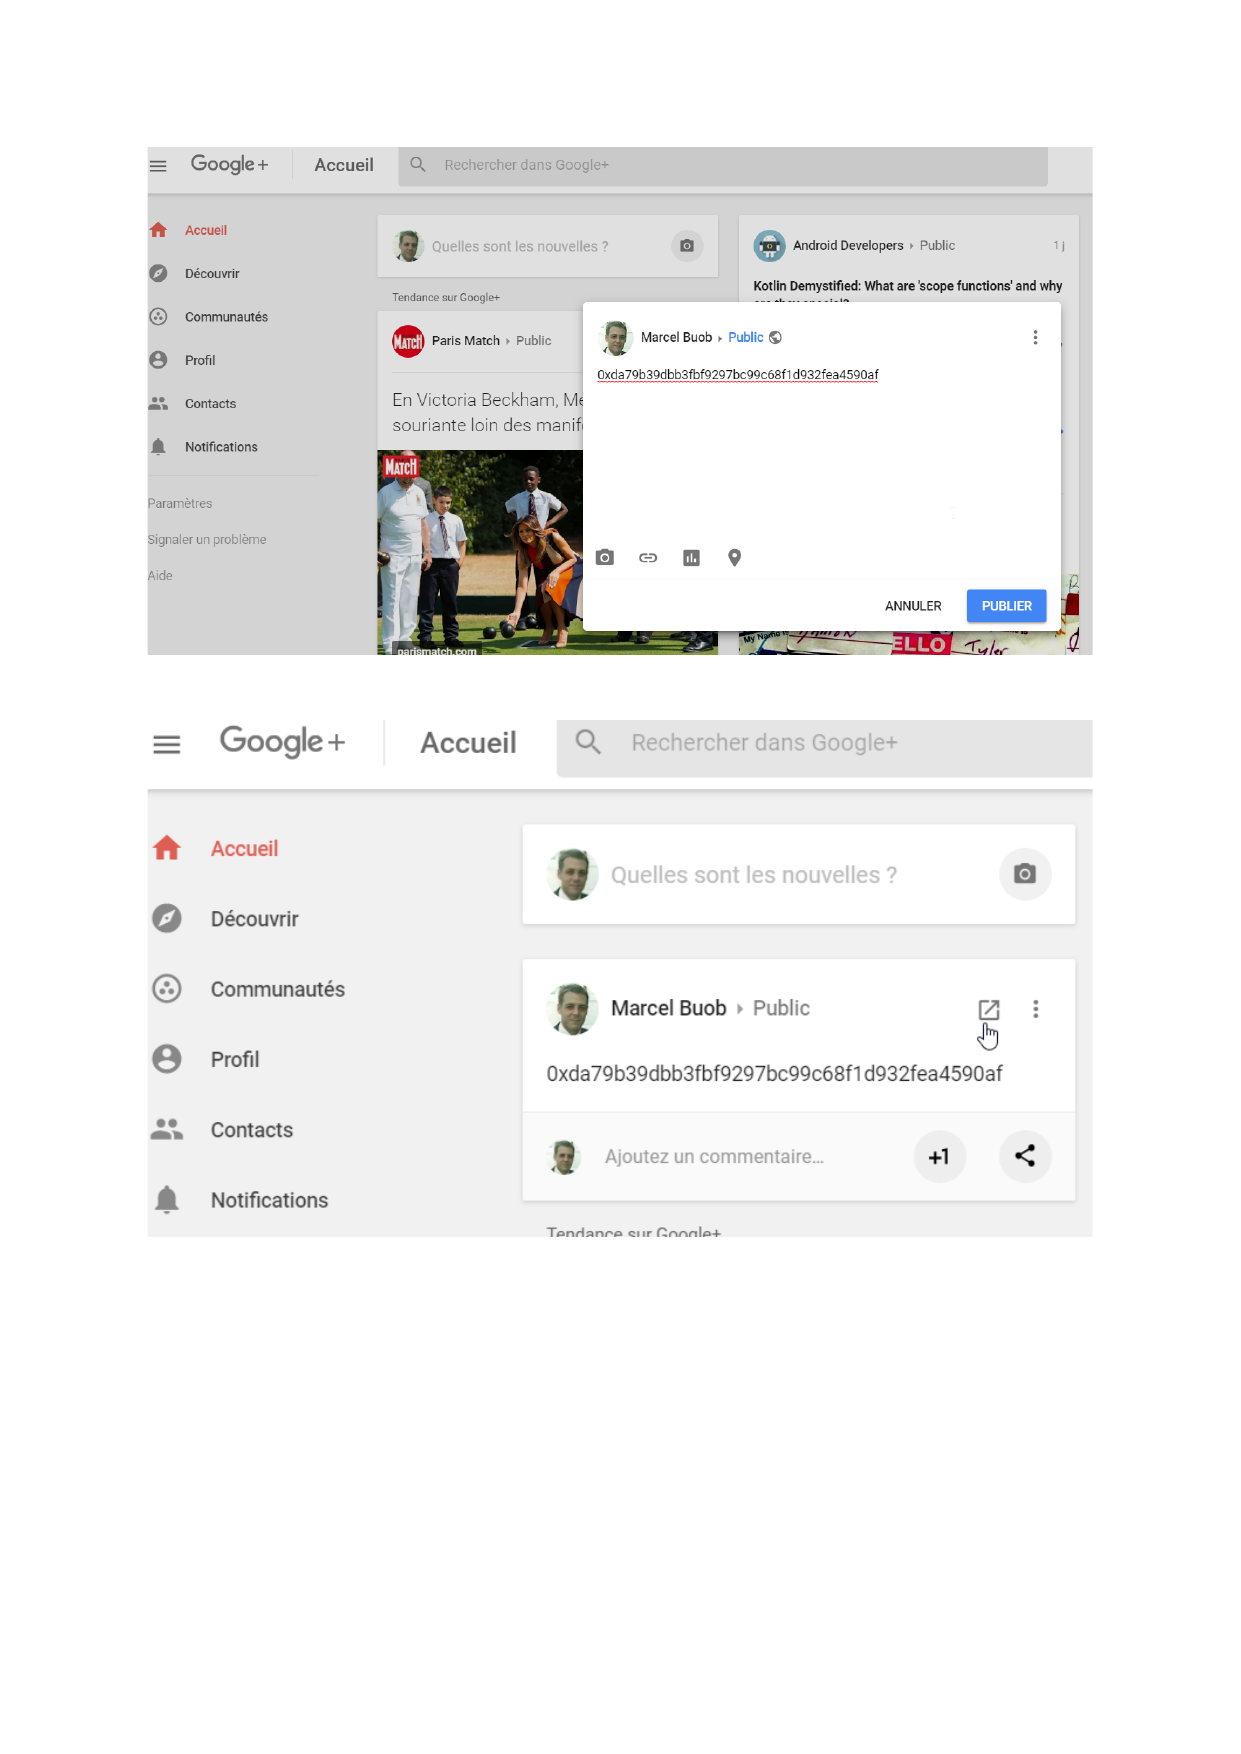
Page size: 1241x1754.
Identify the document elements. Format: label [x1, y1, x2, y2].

picture [147, 147, 1093, 655]
picture [147, 720, 1093, 1237]
